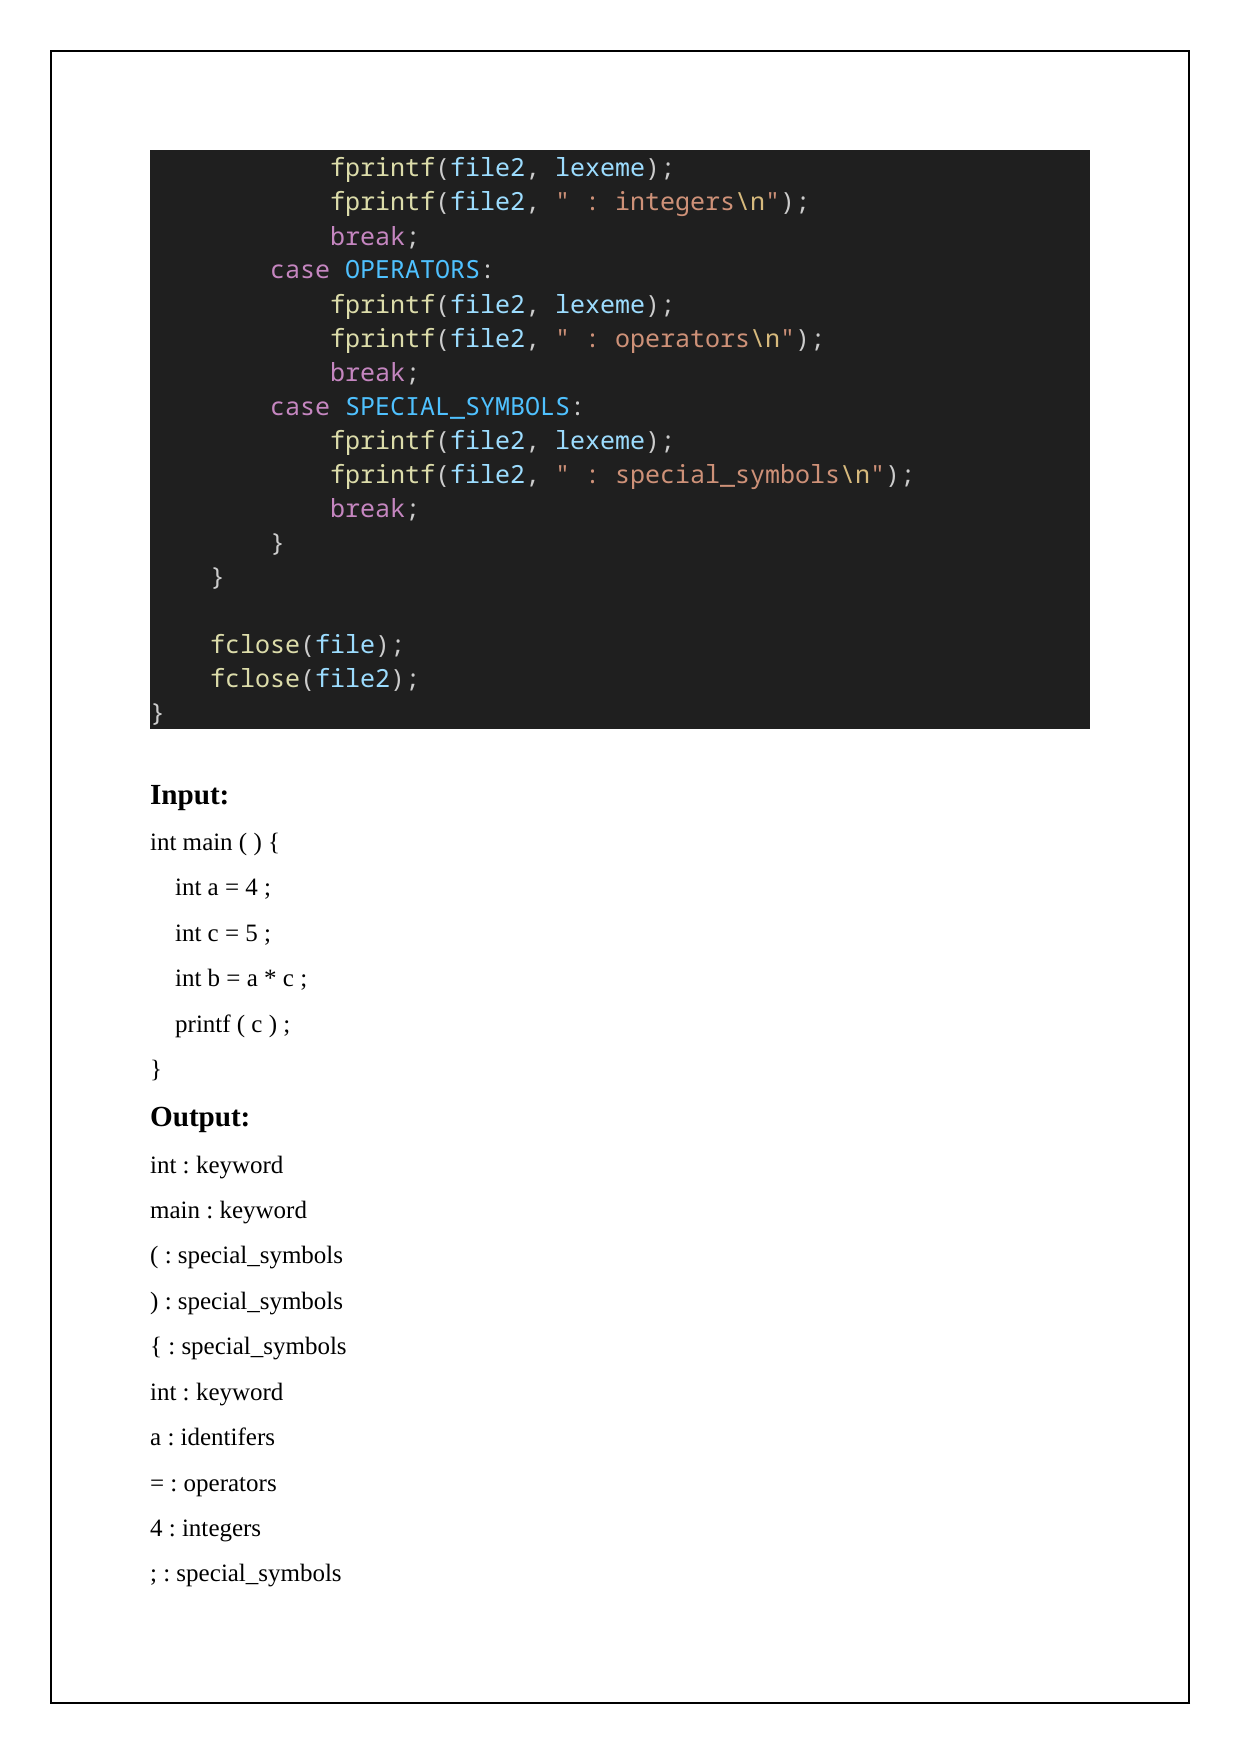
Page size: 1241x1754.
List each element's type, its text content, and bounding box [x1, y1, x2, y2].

text } [150, 559, 1090, 593]
text break; [150, 218, 1090, 252]
text fprintf(file2, " : special_symbols\n"); [150, 457, 1090, 491]
text fclose(file); [150, 627, 1090, 661]
text int a = 4 ; [150, 872, 1090, 901]
text ( : special_symbols [150, 1241, 1090, 1269]
text fprintf(file2, lexeme); [150, 150, 1090, 184]
text printf ( c ) ; [150, 1009, 1090, 1037]
text case OPERATORS: [150, 252, 1090, 286]
text int c = 5 ; [150, 918, 1090, 947]
text Output: [150, 1099, 1090, 1133]
text fprintf(file2, lexeme); [150, 286, 1090, 320]
text } [150, 695, 1090, 729]
text Input: [150, 777, 1090, 810]
text case SPECIAL_SYMBOLS: [150, 388, 1090, 422]
text fprintf(file2, " : integers\n"); [150, 184, 1090, 218]
text int b = a * c ; [150, 963, 1090, 992]
text int : keyword [150, 1377, 1090, 1406]
text ) : special_symbols [150, 1286, 1090, 1315]
text break; [150, 491, 1090, 525]
text int main ( ) { [150, 827, 1090, 856]
text main : keyword [150, 1195, 1090, 1224]
text break; [150, 354, 1090, 388]
text fclose(file2); [150, 661, 1090, 695]
text 4 : integers [150, 1513, 1090, 1542]
text fprintf(file2, lexeme); [150, 422, 1090, 457]
text int : keyword [150, 1150, 1090, 1178]
text } [150, 1054, 1090, 1083]
text } [150, 525, 1090, 559]
text { : special_symbols [150, 1331, 1090, 1360]
text ; : special_symbols [150, 1558, 1090, 1587]
text fprintf(file2, " : operators\n"); [150, 320, 1090, 354]
text = : operators [150, 1468, 1090, 1496]
text a : identifers [150, 1422, 1090, 1451]
